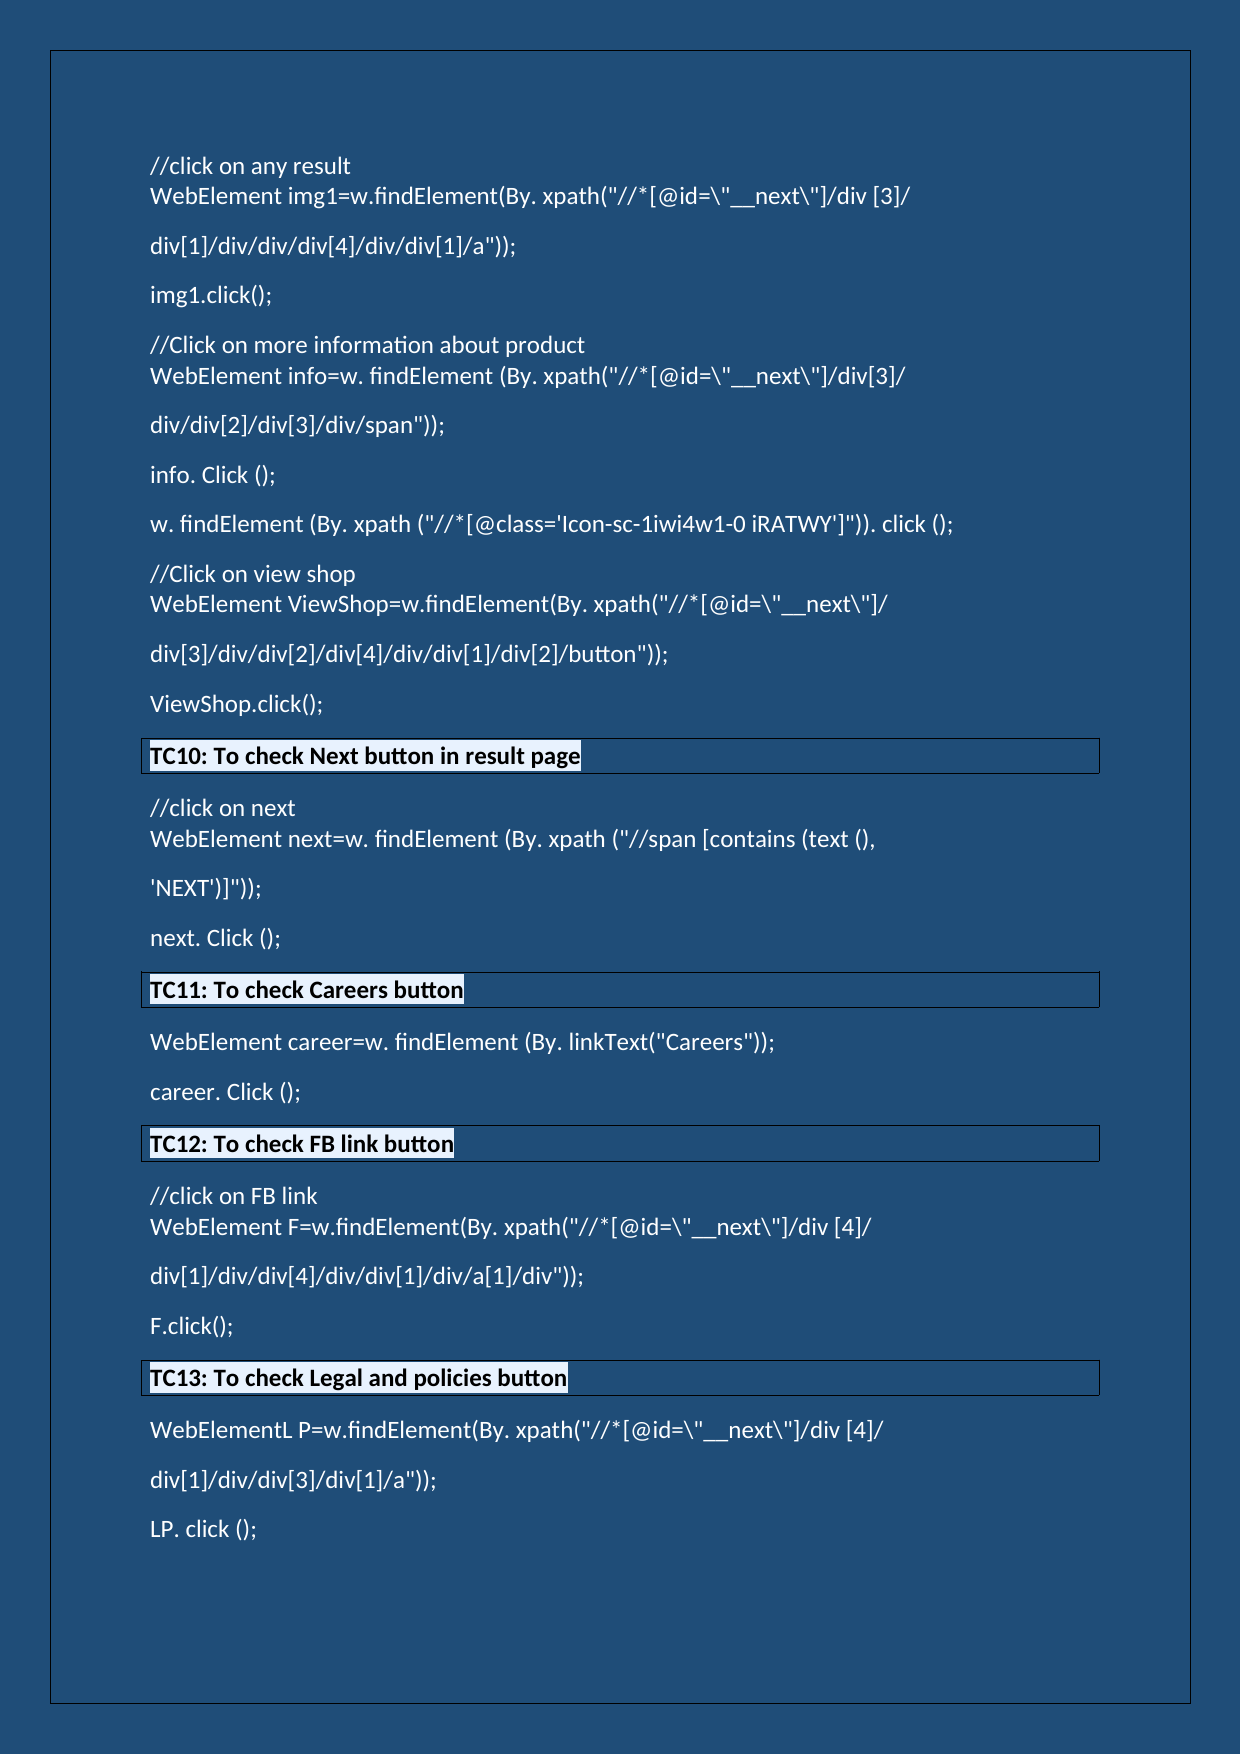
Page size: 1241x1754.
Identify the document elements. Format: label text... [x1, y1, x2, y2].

text TC12: To check FB link button [142, 1126, 1099, 1161]
text w. findElement (By. xpath ("//*[@class='Icon-sc-1iwi4w1-0 iRATWY']")). click (); [150, 508, 1090, 539]
text WebElement ViewShop=w.findElement(By. xpath("//*[@id=\"__next\"]/ [150, 589, 1090, 619]
text info. Click (); [150, 459, 1090, 489]
text 'NEXT')]")); [150, 872, 1090, 903]
text //Click on view shop [150, 558, 1090, 589]
text next. Click (); [150, 922, 1090, 952]
text WebElement next=w. findElement (By. xpath ("//span [contains (text (), [150, 823, 1090, 853]
text career. Click (); [150, 1076, 1090, 1106]
text TC11: To check Careers button [142, 973, 1099, 1007]
text WebElementL P=w.findElement(By. xpath("//*[@id=\"__next\"]/div [4]/ [150, 1414, 1090, 1445]
text WebElement F=w.findElement(By. xpath("//*[@id=\"__next\"]/div [4]/ [150, 1211, 1090, 1241]
text //Click on more information about product [150, 329, 1090, 360]
text img1.click(); [150, 280, 1090, 310]
text //click on any result [150, 150, 1090, 181]
text div[3]/div/div[2]/div[4]/div/div[1]/div[2]/button")); [150, 638, 1090, 669]
text ViewShop.click(); [150, 688, 1090, 718]
text div[1]/div/div/div[4]/div/div[1]/a")); [150, 230, 1090, 261]
text TC13: To check Legal and policies button [142, 1361, 1099, 1395]
text div[1]/div/div[3]/div[1]/a")); [150, 1464, 1090, 1494]
text WebElement info=w. findElement (By. xpath("//*[@id=\"__next\"]/div[3]/ [150, 360, 1090, 390]
text LP. click (); [150, 1513, 1090, 1544]
text div/div[2]/div[3]/div/span")); [150, 409, 1090, 440]
text //click on next [150, 792, 1090, 823]
text TC10: To check Next button in result page [142, 739, 1099, 773]
text div[1]/div/div[4]/div/div[1]/div/a[1]/div")); [150, 1260, 1090, 1291]
text F.click(); [150, 1310, 1090, 1340]
text WebElement career=w. findElement (By. linkText("Careers")); [150, 1026, 1090, 1057]
text //click on FB link [150, 1180, 1090, 1211]
text WebElement img1=w.findElement(By. xpath("//*[@id=\"__next\"]/div [3]/ [150, 181, 1090, 211]
